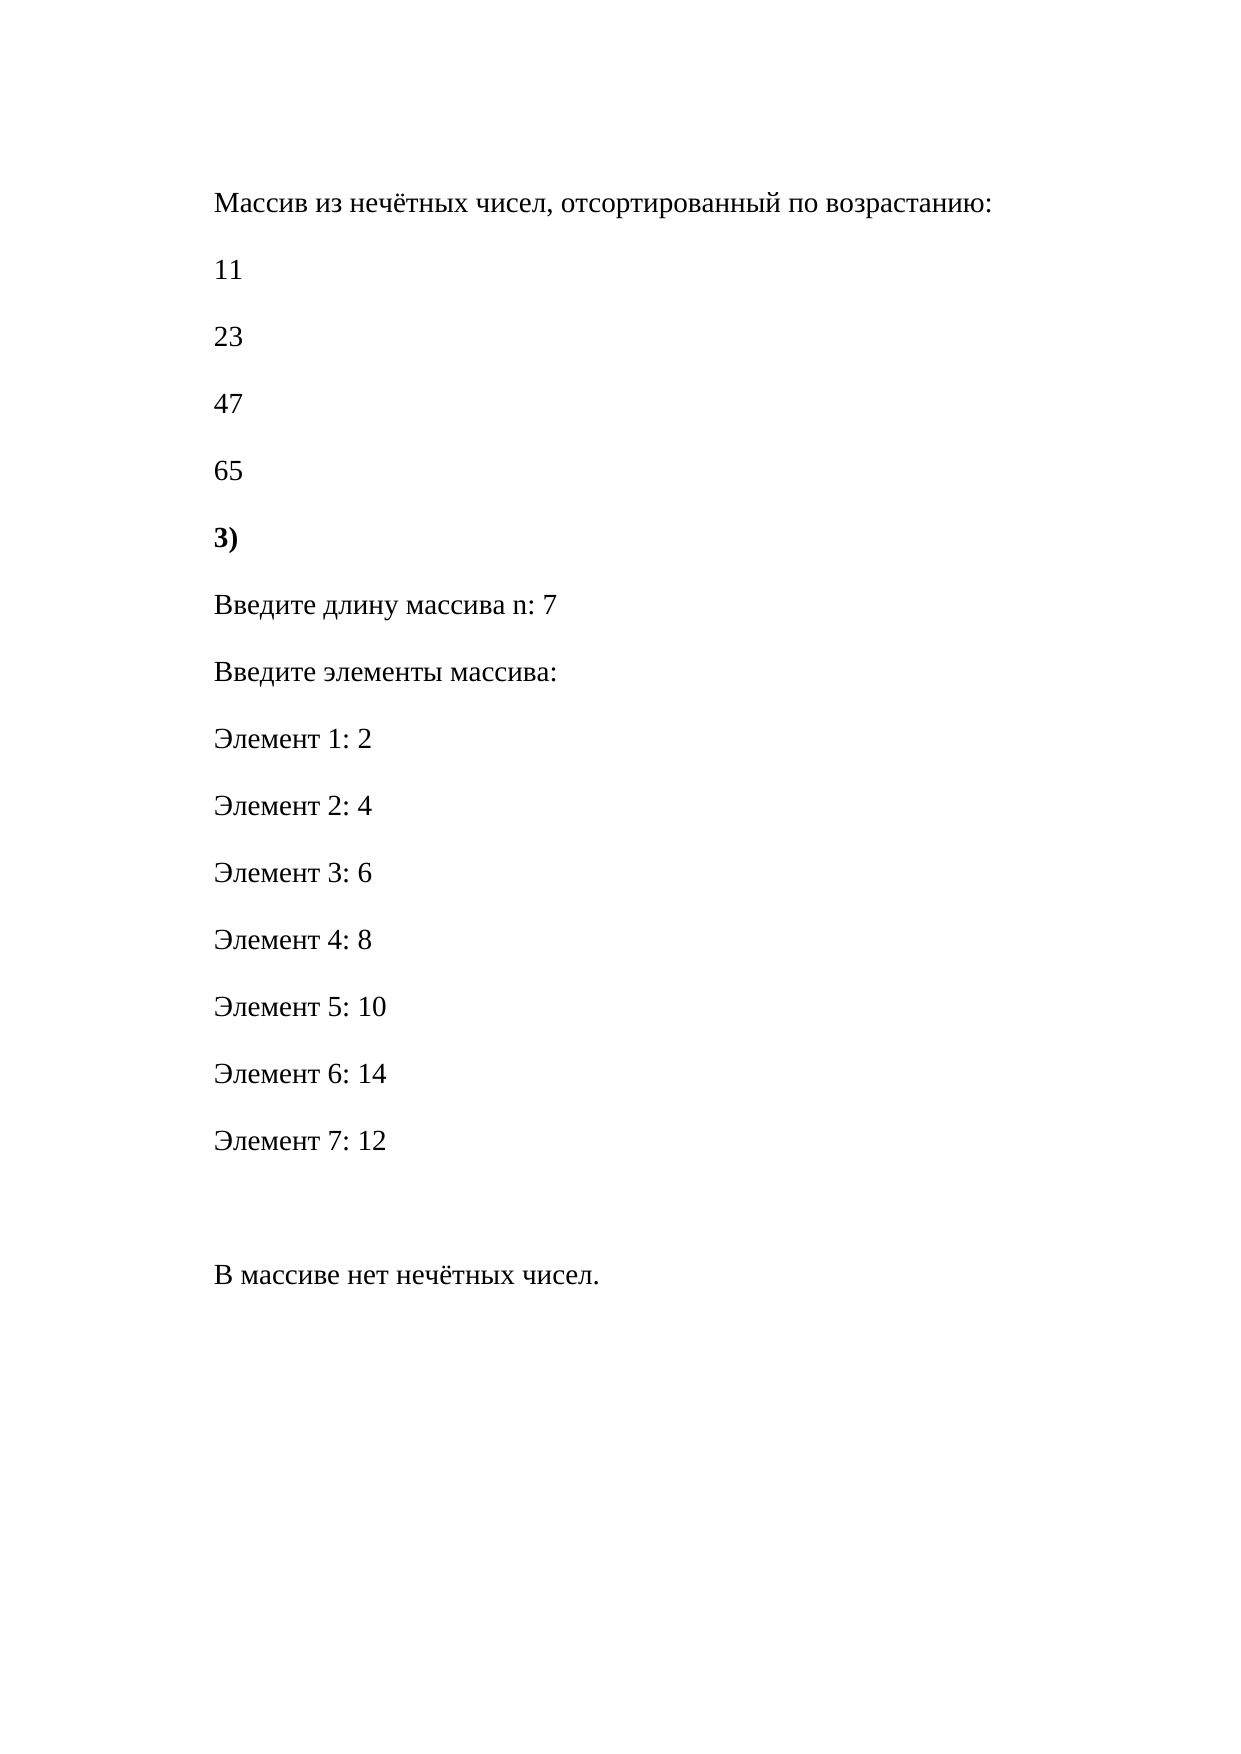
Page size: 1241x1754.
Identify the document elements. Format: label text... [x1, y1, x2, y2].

list Элемент 3: 6 [177, 855, 1152, 888]
list Элемент 6: 14 [177, 1056, 1152, 1089]
list 47 [177, 386, 1152, 419]
list 23 [177, 319, 1152, 353]
list Введите длину массива n: 7 [177, 587, 1152, 621]
list Элемент 1: 2 [177, 721, 1152, 754]
list 3) [177, 520, 1152, 553]
list Элемент 5: 10 [177, 989, 1152, 1022]
list Введите элементы массива: [177, 654, 1152, 687]
list 65 [177, 453, 1152, 487]
list Элемент 7: 12 [177, 1123, 1152, 1156]
list В массиве нет нечётных чисел. [177, 1257, 1152, 1290]
list 11 [177, 252, 1152, 286]
list Элемент 4: 8 [177, 922, 1152, 955]
list Элемент 2: 4 [177, 788, 1152, 821]
list Массив из нечётных чисел, отсортированный по возрастанию: [177, 185, 1152, 219]
